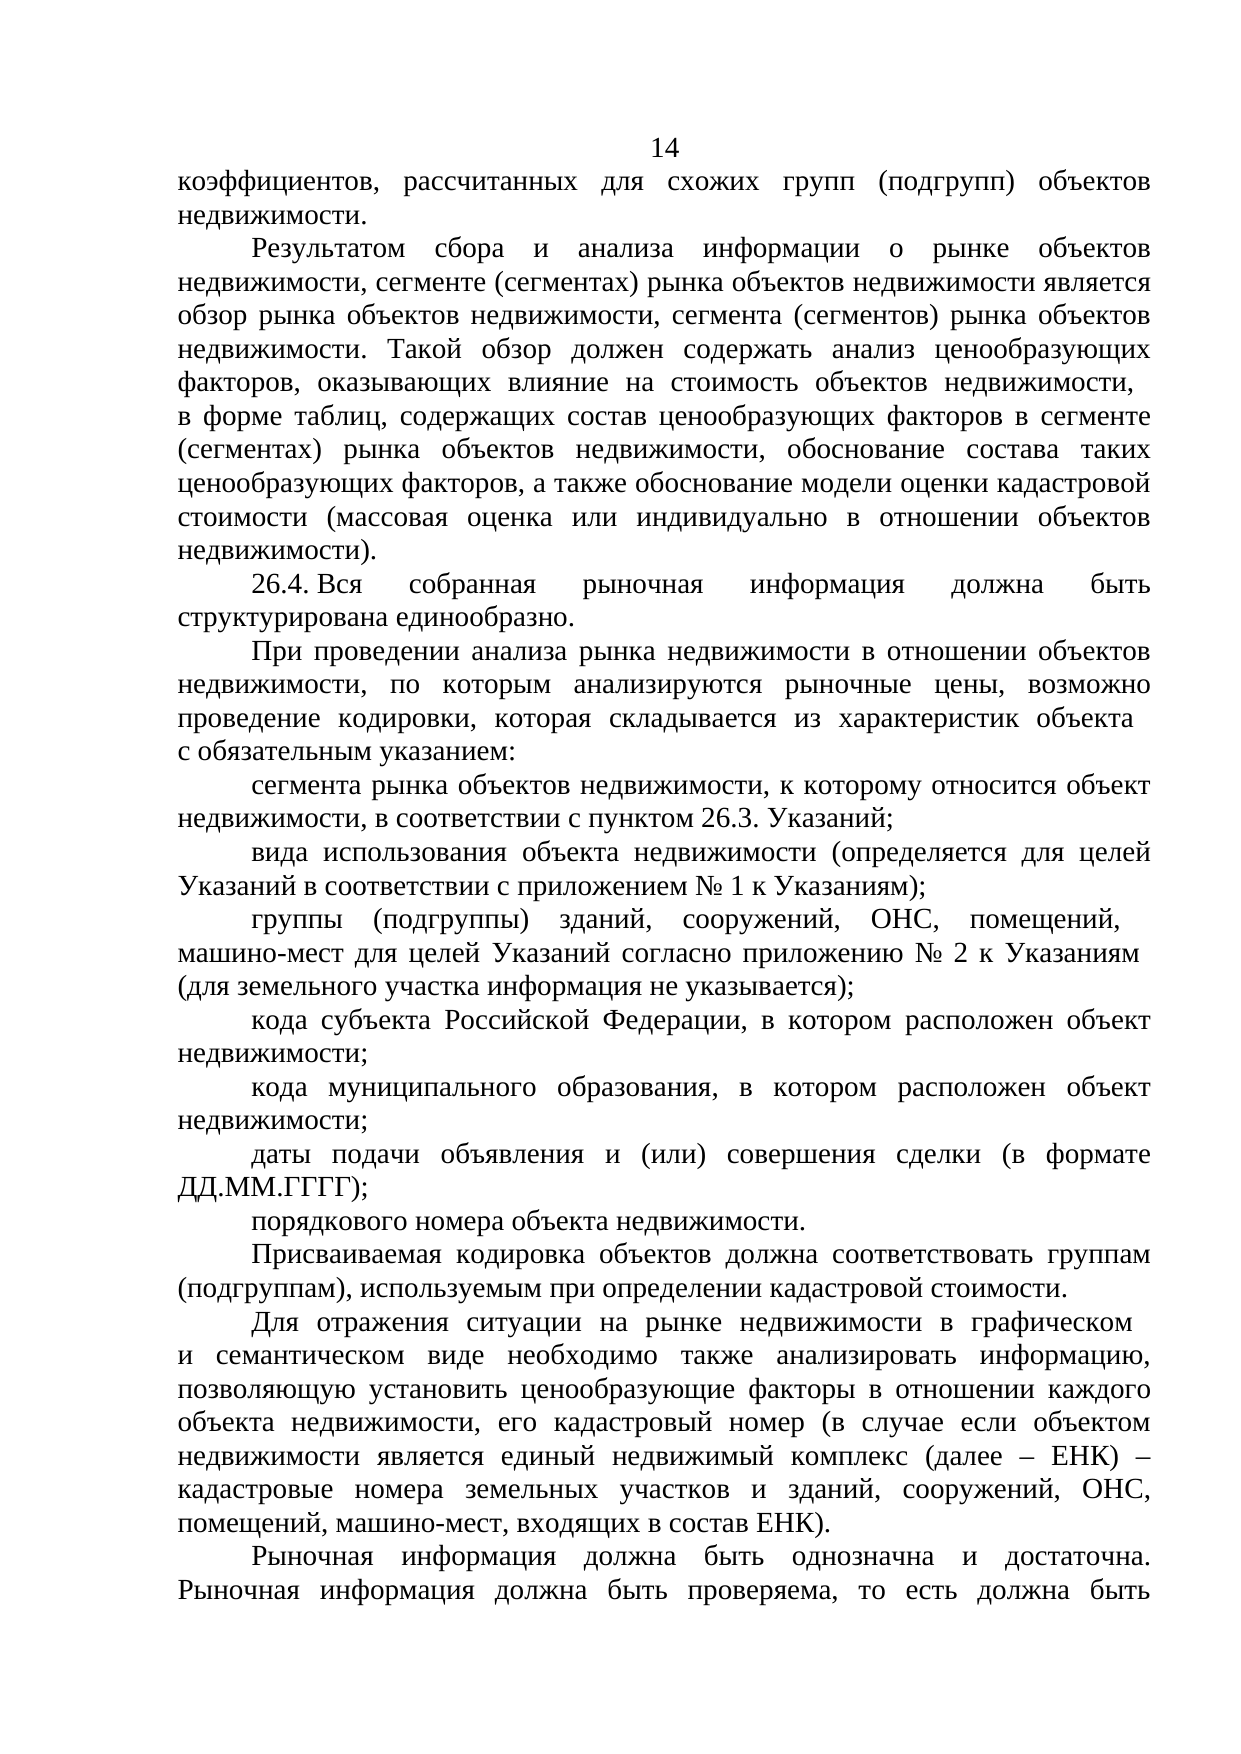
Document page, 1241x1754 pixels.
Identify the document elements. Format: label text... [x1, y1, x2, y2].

text кода муниципального образования, в котором расположен объект недвижимости; [177, 1069, 1152, 1136]
text Для отражения ситуации на рынке недвижимости в графическом и семантическом виде необходимо также анализировать информацию, позволяющую установить ценообразующие факторы в отношении каждого объекта недвижимости, его кадастровый номер (в случае если объектом недвижимости является единый недвижимый комплекс (далее – ЕНК) – кадастровые номера земельных участков и зданий, сооружений, ОНС, помещений, машино-мест, входящих в состав ЕНК). [177, 1304, 1152, 1538]
text Присваиваемая кодировка объектов должна соответствовать группам (подгруппам), используемым при определении кадастровой стоимости. [177, 1237, 1152, 1304]
text вида использования объекта недвижимости (определяется для целей Указаний в соответствии с приложением № 1 к Указаниям); [177, 834, 1152, 901]
text Результатом сбора и анализа информации о рынке объектов недвижимости, сегменте (сегментах) рынка объектов недвижимости является обзор рынка объектов недвижимости, сегмента (сегментов) рынка объектов недвижимости. Такой обзор должен содержать анализ ценообразующих факторов, оказывающих влияние на стоимость объектов недвижимости, в форме таблиц, содержащих состав ценообразующих факторов в сегменте (сегментах) рынка объектов недвижимости, обоснование состава таких ценообразующих факторов, а также обоснование модели оценки кадастровой стоимости (массовая оценка или индивидуально в отношении объектов недвижимости). [177, 230, 1152, 566]
text группы (подгруппы) зданий, сооружений, ОНС, помещений, машино-мест для целей Указаний согласно приложению № 2 к Указаниям (для земельного участка информация не указывается); [177, 901, 1152, 1002]
text 26.4. Вся собранная рыночная информация должна быть структурирована единообразно. [177, 566, 1152, 633]
text даты подачи объявления и (или) совершения сделки (в формате ДД.ММ.ГГГГ); [177, 1136, 1152, 1203]
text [177, 1538, 1152, 1606]
text сегмента рынка объектов недвижимости, к которому относится объект недвижимости, в соответствии с пунктом 26.3. Указаний; [177, 767, 1152, 834]
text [177, 163, 1152, 230]
text порядкового номера объекта недвижимости. [177, 1203, 1152, 1237]
text При проведении анализа рынка недвижимости в отношении объектов недвижимости, по которым анализируются рыночные цены, возможно проведение кодировки, которая складывается из характеристик объекта с обязательным указанием: [177, 633, 1152, 767]
text кода субъекта Российской Федерации, в котором расположен объект недвижимости; [177, 1002, 1152, 1069]
